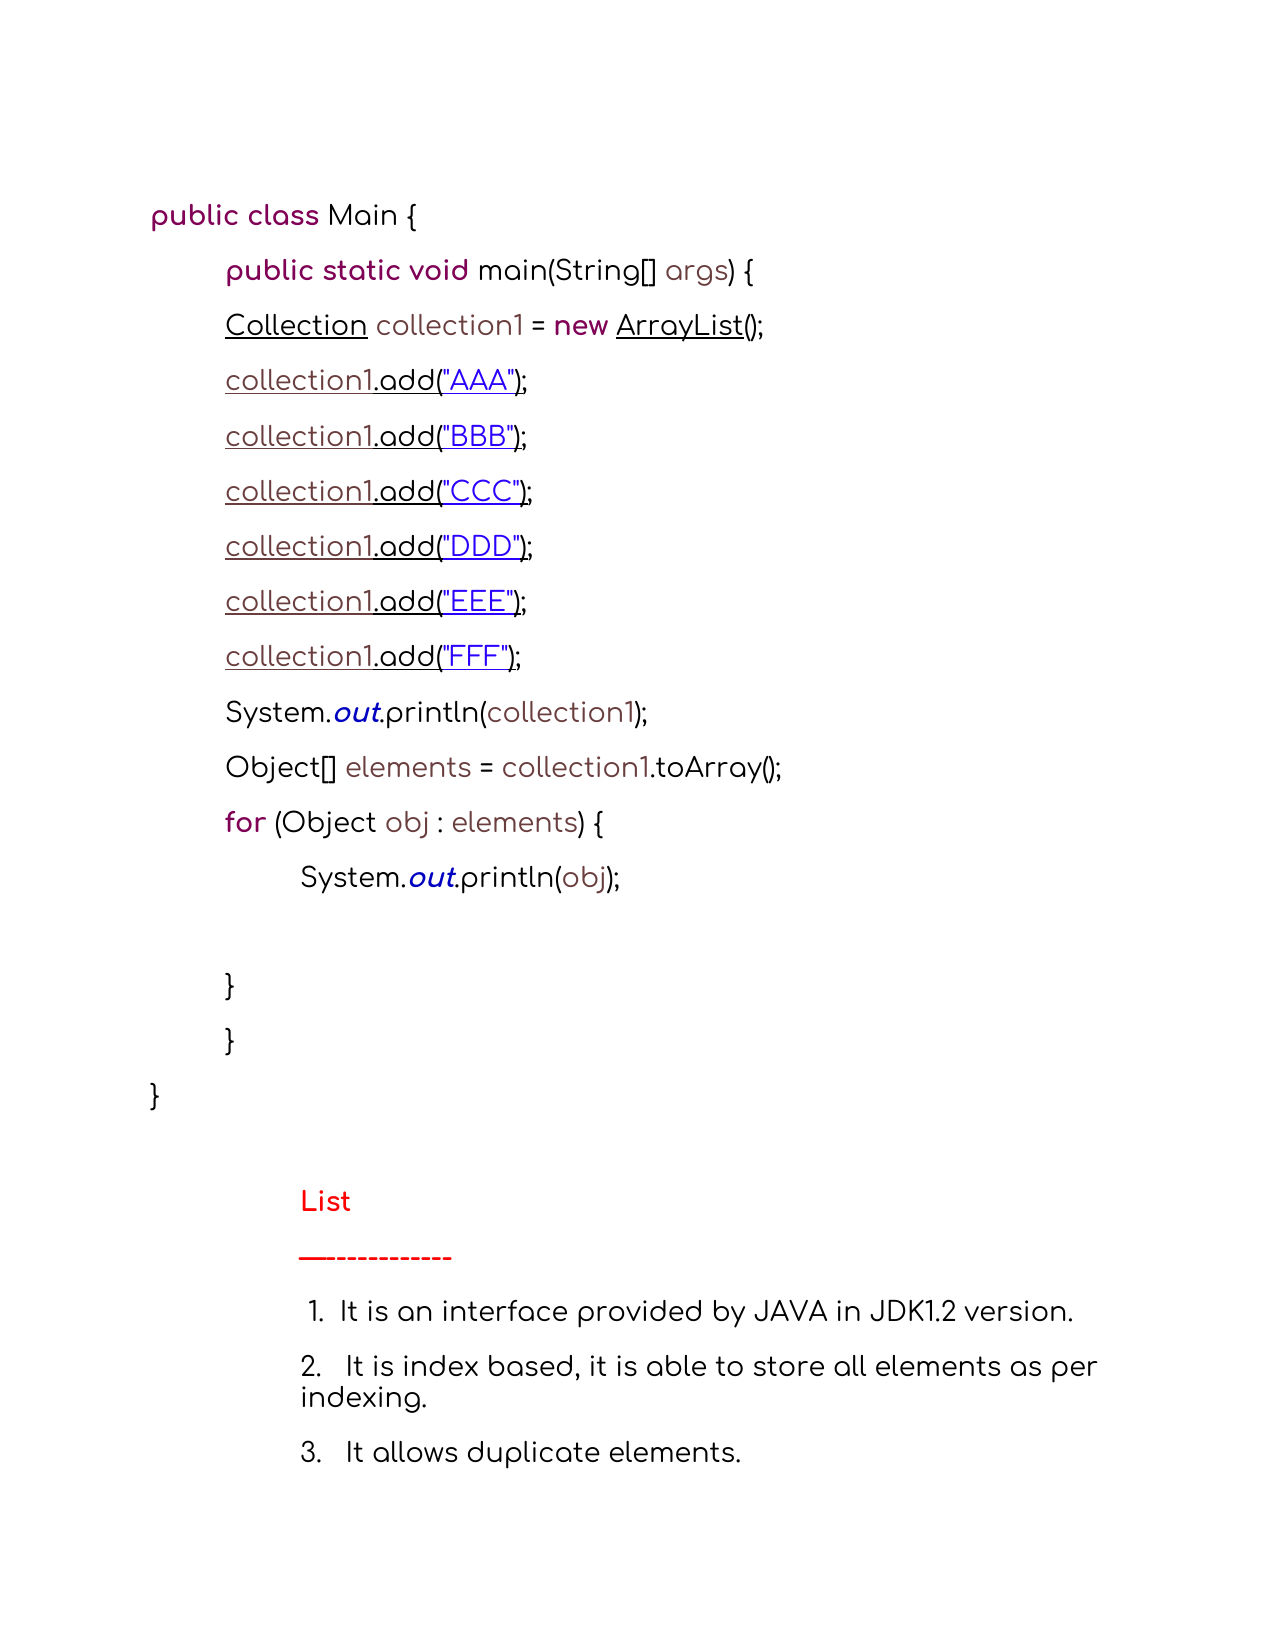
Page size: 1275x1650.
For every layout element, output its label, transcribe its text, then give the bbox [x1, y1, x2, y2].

text } [150, 1026, 1125, 1056]
text 2. It is index based, it is able to store all elements as per indexing. [300, 1353, 1125, 1413]
text —------------ [300, 1243, 1125, 1273]
text collection1.add("FFF"); [150, 643, 1125, 673]
text collection1.add("CCC"); [150, 477, 1125, 508]
text Object[] elements = collection1.toArray(); [150, 753, 1125, 784]
text 1. It is an interface provided by JAVA in JDK1.2 version. [300, 1298, 1125, 1328]
text List [300, 1187, 1125, 1218]
text } [150, 1081, 1125, 1111]
text 3. It allows duplicate elements. [300, 1438, 1125, 1469]
text collection1.add("AAA"); [150, 367, 1125, 397]
text for (Object obj : elements) { [150, 809, 1125, 839]
text Collection collection1 = new ArrayList(); [150, 312, 1125, 342]
text public static void main(String[] args) { [150, 257, 1125, 287]
text collection1.add("EEE"); [150, 588, 1125, 618]
text collection1.add("BBB"); [150, 422, 1125, 452]
text System.out.println(collection1); [150, 698, 1125, 728]
text } [150, 970, 1125, 1001]
text collection1.add("DDD"); [150, 533, 1125, 563]
text System.out.println(obj); [150, 864, 1125, 894]
text public class Main { [150, 201, 1125, 232]
